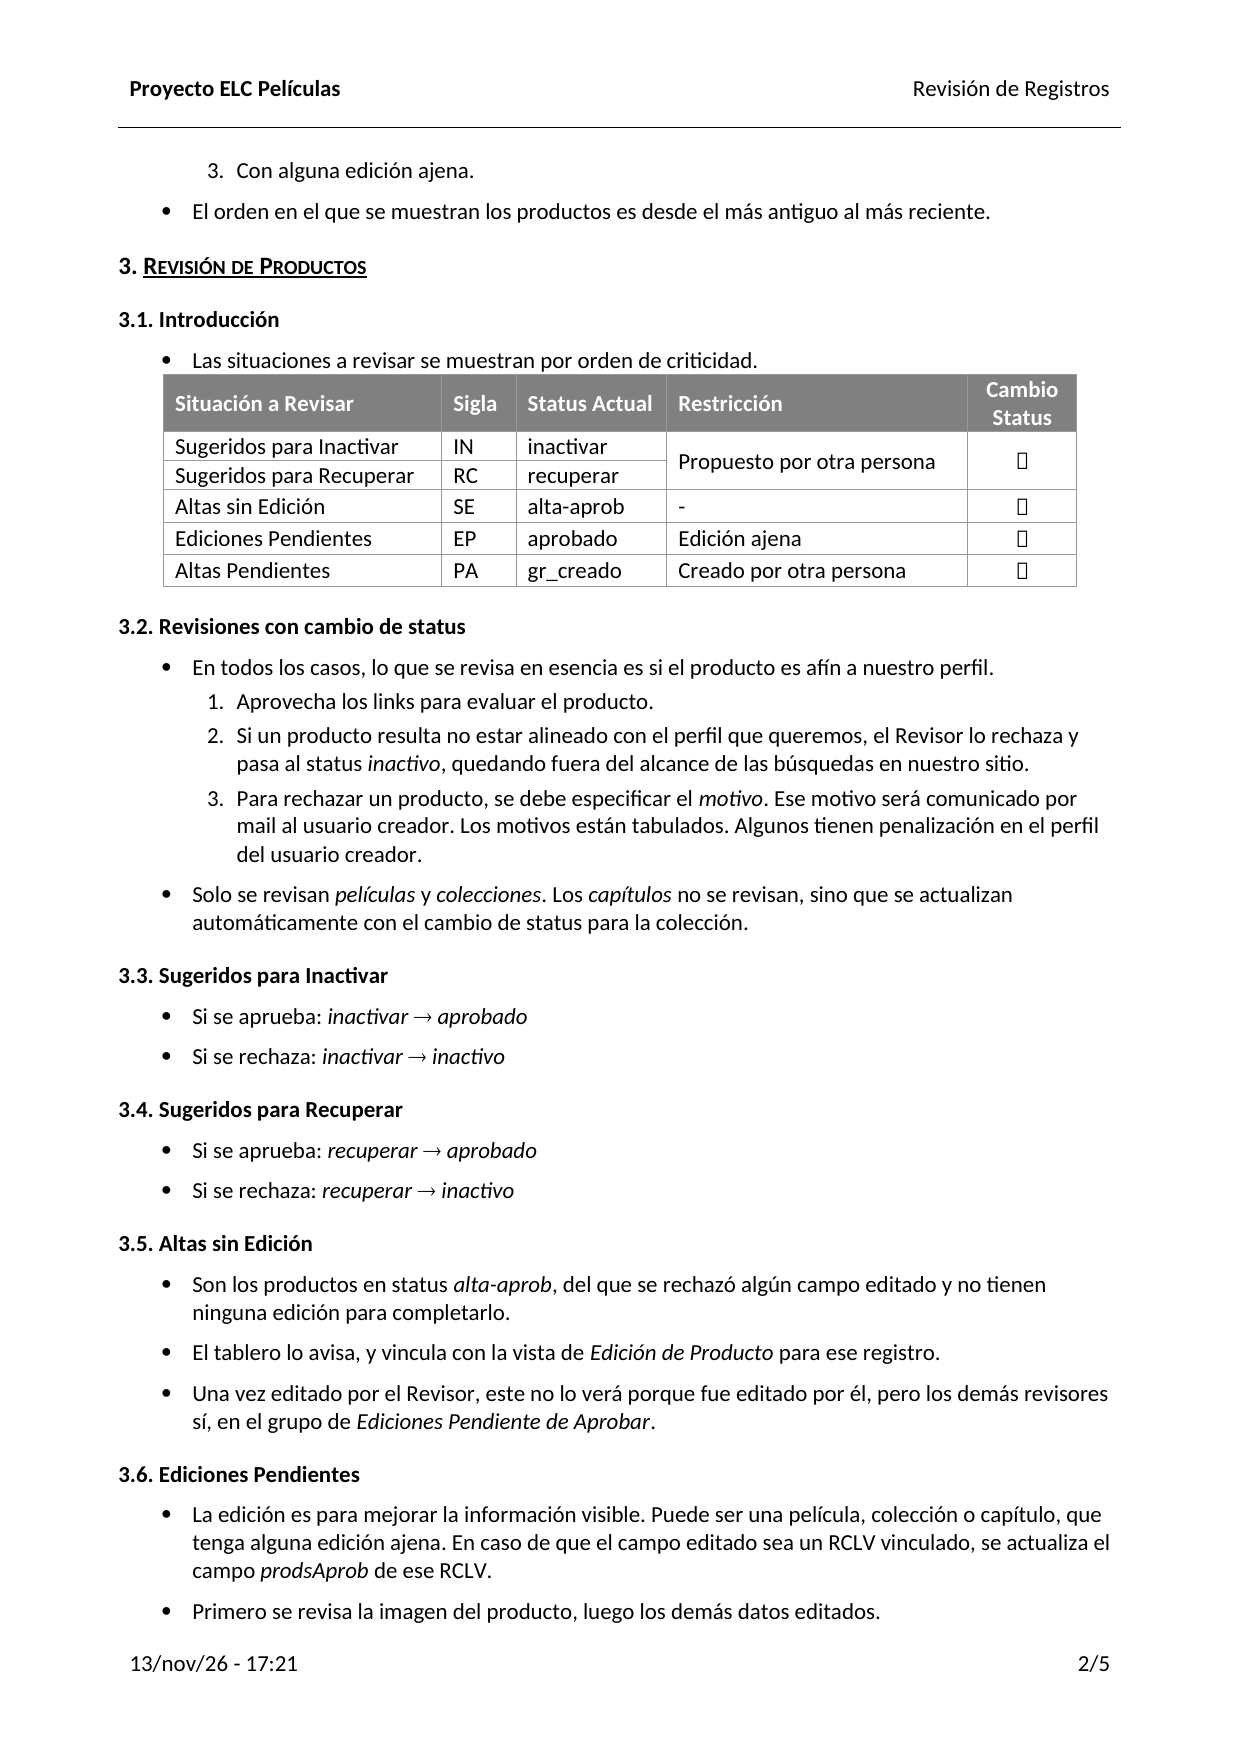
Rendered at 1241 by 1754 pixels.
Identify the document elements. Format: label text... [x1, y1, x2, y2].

table_cell SE [442, 490, 516, 522]
table_cell PA [442, 555, 516, 586]
subtitle Ediciones Pendientes [118, 1460, 1122, 1488]
subtitle Revisión de Productos [118, 250, 1122, 281]
text Para rechazar un producto, se debe especificar el motivo. Ese motivo será comunicado por mail al usuario creador. Los motivos están tabulados. Algunos tienen penalización en el perfil del usuario creador. [207, 784, 1122, 868]
text Aprovecha los links para evaluar el producto. [207, 687, 1122, 715]
table_cell Edición ajena [667, 523, 967, 554]
table_cell  [968, 490, 1076, 522]
subtitle Introducción [118, 306, 1122, 334]
table_cell Altas Pendientes [164, 555, 441, 586]
text Una vez editado por el Revisor, este no lo verá porque fue editado por él, pero los demás revisores sí, en el grupo de Ediciones Pendiente de Aprobar. [162, 1379, 1122, 1435]
text El tablero lo avisa, y vincula con la vista de Edición de Producto para ese registro. [162, 1338, 1122, 1366]
subtitle Sugeridos para Recuperar [118, 1095, 1122, 1123]
table_cell  [968, 432, 1076, 489]
table_cell Sugeridos para Recuperar [164, 461, 441, 489]
text Con alguna edición ajena. [207, 157, 1122, 184]
table_cell EP [442, 523, 516, 554]
table_header Restricción [667, 375, 967, 431]
table_cell Creado por otra persona [667, 555, 967, 586]
table_cell aprobado [517, 523, 666, 554]
table_cell Altas sin Edición [164, 490, 441, 522]
text Solo se revisan películas y colecciones. Los capítulos no se revisan, sino que se actualizan automáticamente con el cambio de status para la colección. [162, 880, 1122, 936]
text Son los productos en status alta-aprob, del que se rechazó algún campo editado y no tienen ninguna edición para completarlo. [162, 1270, 1122, 1326]
table_cell recuperar [517, 461, 666, 489]
table_cell Propuesto por otra persona [667, 432, 967, 489]
text Si se aprueba: recuperar aprobado [162, 1136, 1122, 1164]
table_cell IN [442, 432, 516, 460]
text Si un producto resulta no estar alineado con el perfil que queremos, el Revisor lo rechaza y pasa al status inactivo, quedando fuera del alcance de las búsquedas en nuestro sitio. [207, 721, 1122, 777]
table_header Status Actual [517, 375, 666, 431]
table_header Sigla [442, 375, 516, 431]
table_cell - [667, 490, 967, 522]
table_header Cambio Status [968, 375, 1076, 431]
table_cell Ediciones Pendientes [164, 523, 441, 554]
text Primero se revisa la imagen del producto, luego los demás datos editados. [162, 1597, 1122, 1625]
text Si se rechaza: recuperar inactivo [162, 1176, 1122, 1204]
table_cell alta-aprob [517, 490, 666, 522]
table_cell  [968, 555, 1076, 586]
subtitle Sugeridos para Inactivar [118, 961, 1122, 989]
text Si se rechaza: inactivar inactivo [162, 1042, 1122, 1070]
table_cell inactivar [517, 432, 666, 460]
text Las situaciones a revisar se muestran por orden de criticidad. [162, 346, 1122, 374]
table_cell Sugeridos para Inactivar [164, 432, 441, 460]
subtitle Altas sin Edición [118, 1229, 1122, 1257]
text El orden en el que se muestran los productos es desde el más antiguo al más reciente. [162, 197, 1122, 225]
text Si se aprueba: inactivar aprobado [162, 1002, 1122, 1030]
text En todos los casos, lo que se revisa en esencia es si el producto es afín a nuestro perfil. [162, 653, 1122, 681]
table_cell  [968, 523, 1076, 554]
text La edición es para mejorar la información visible. Puede ser una película, colección o capítulo, que tenga alguna edición ajena. En caso de que el campo editado sea un RCLV vinculado, se actualiza el campo prodsAprob de ese RCLV. [162, 1501, 1122, 1584]
table_cell RC [442, 461, 516, 489]
subtitle Revisiones con cambio de status [118, 612, 1122, 640]
table_cell gr_creado [517, 555, 666, 586]
table_header Situación a Revisar [164, 375, 441, 431]
